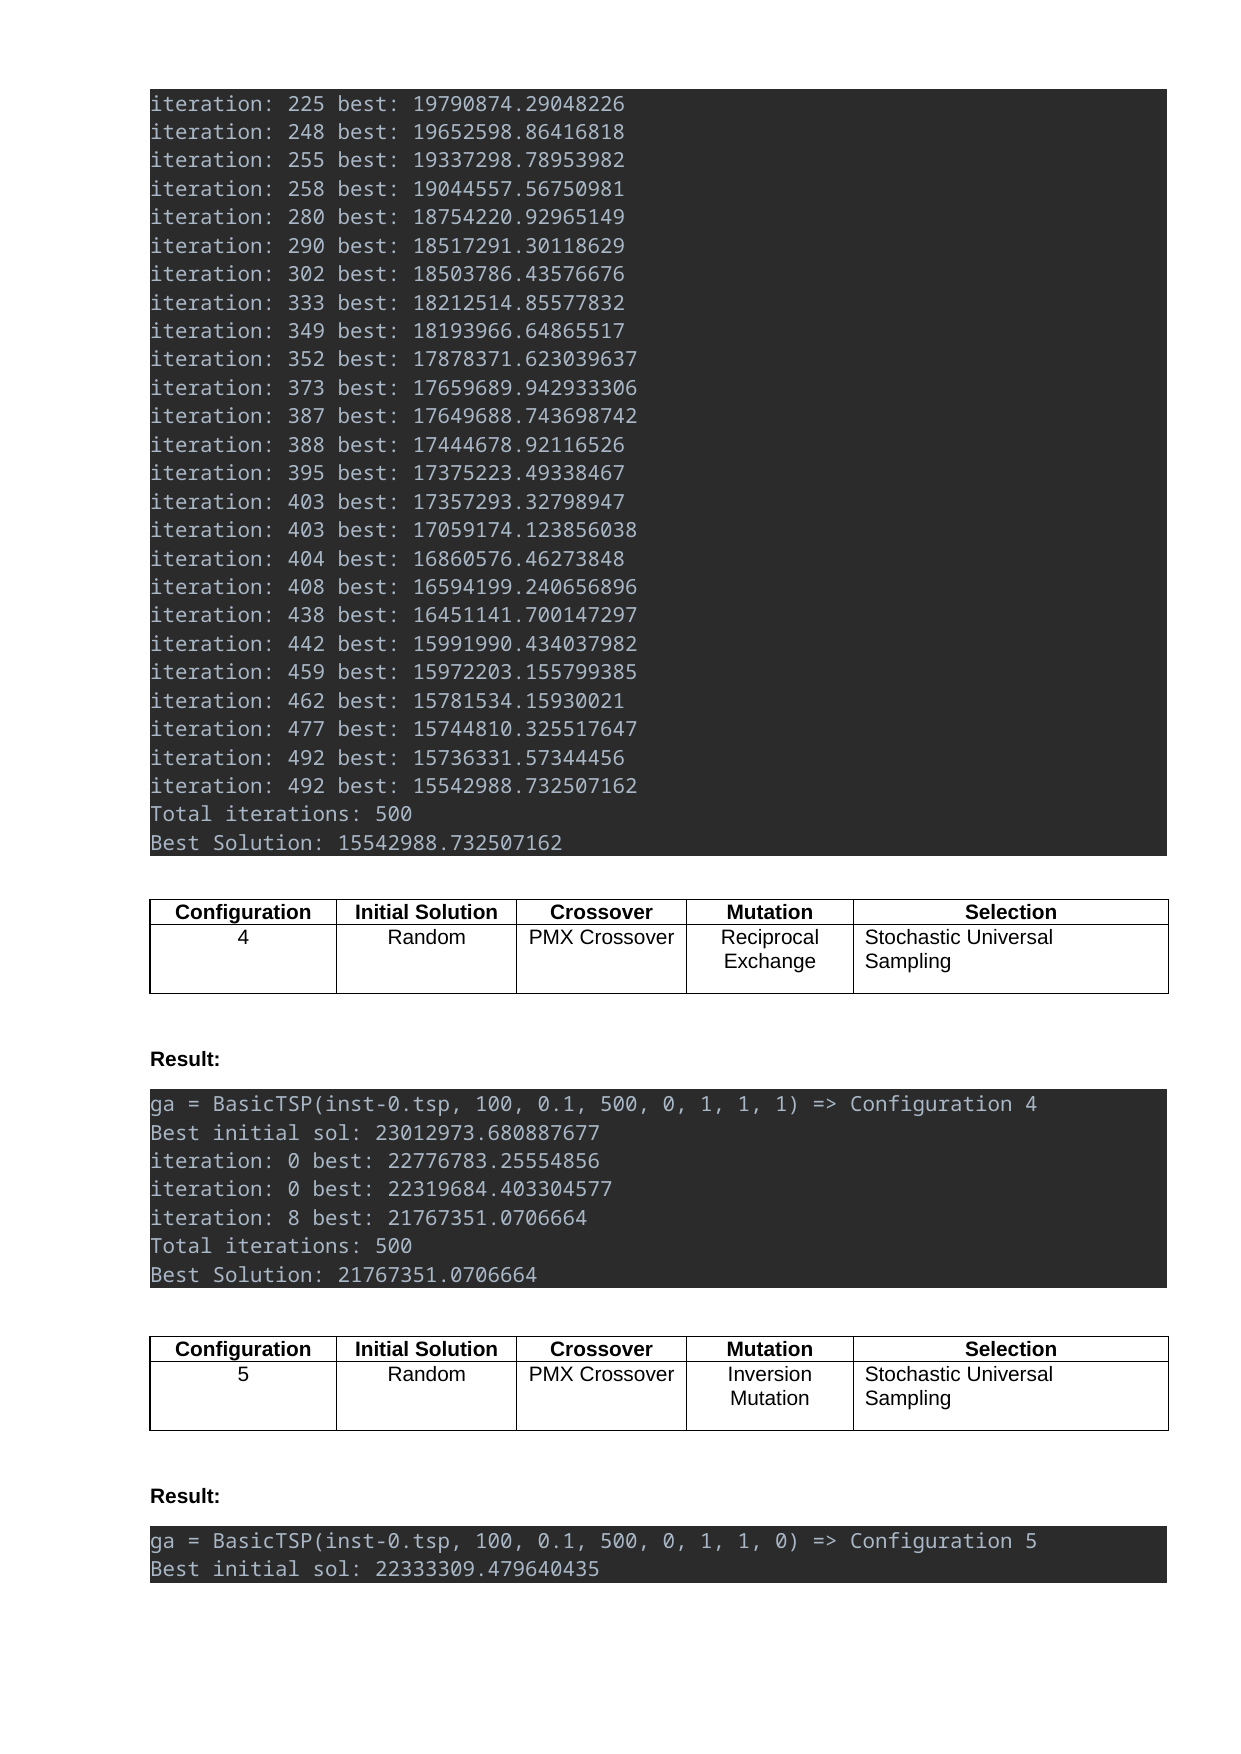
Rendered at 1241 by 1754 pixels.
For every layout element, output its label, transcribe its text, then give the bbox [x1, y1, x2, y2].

table_header Initial Solution [337, 900, 516, 924]
text Result: [150, 1484, 1167, 1508]
table_cell Random [337, 925, 516, 993]
table_header Crossover [517, 900, 686, 924]
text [150, 1526, 1167, 1583]
table_cell 4 [151, 925, 336, 993]
table_header Configuration [151, 1337, 336, 1361]
table_cell 5 [151, 1362, 336, 1430]
table_header Mutation [687, 900, 853, 924]
table_header Configuration [151, 900, 336, 924]
table_header Selection [854, 900, 1168, 924]
table_header Initial Solution [337, 1337, 516, 1361]
table_cell Inversion Mutation [687, 1362, 853, 1430]
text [150, 89, 1167, 856]
table_cell Stochastic Universal Sampling [854, 925, 1168, 993]
text Result: [150, 1047, 1167, 1071]
table_cell PMX Crossover [517, 925, 686, 993]
table_header Crossover [517, 1337, 686, 1361]
table_cell PMX Crossover [517, 1362, 686, 1430]
table_header Selection [854, 1337, 1168, 1361]
table_cell Reciprocal Exchange [687, 925, 853, 993]
table_cell Stochastic Universal Sampling [854, 1362, 1168, 1430]
text ga = BasicTSP(inst-0.tsp, 100, 0.1, 500, 0, 1, 1, 1) => Configuration 4 Best initial sol: 23012973.680887677 iteration: 0 best: 22776783.25554856 iteration: 0 best: 22319684.403304577 iteration: 8 best: 21767351.0706664 Total iterations: 500 Best Solution: 21767351.0706664 [150, 1089, 1167, 1288]
table_cell Random [337, 1362, 516, 1430]
table_header Mutation [687, 1337, 853, 1361]
